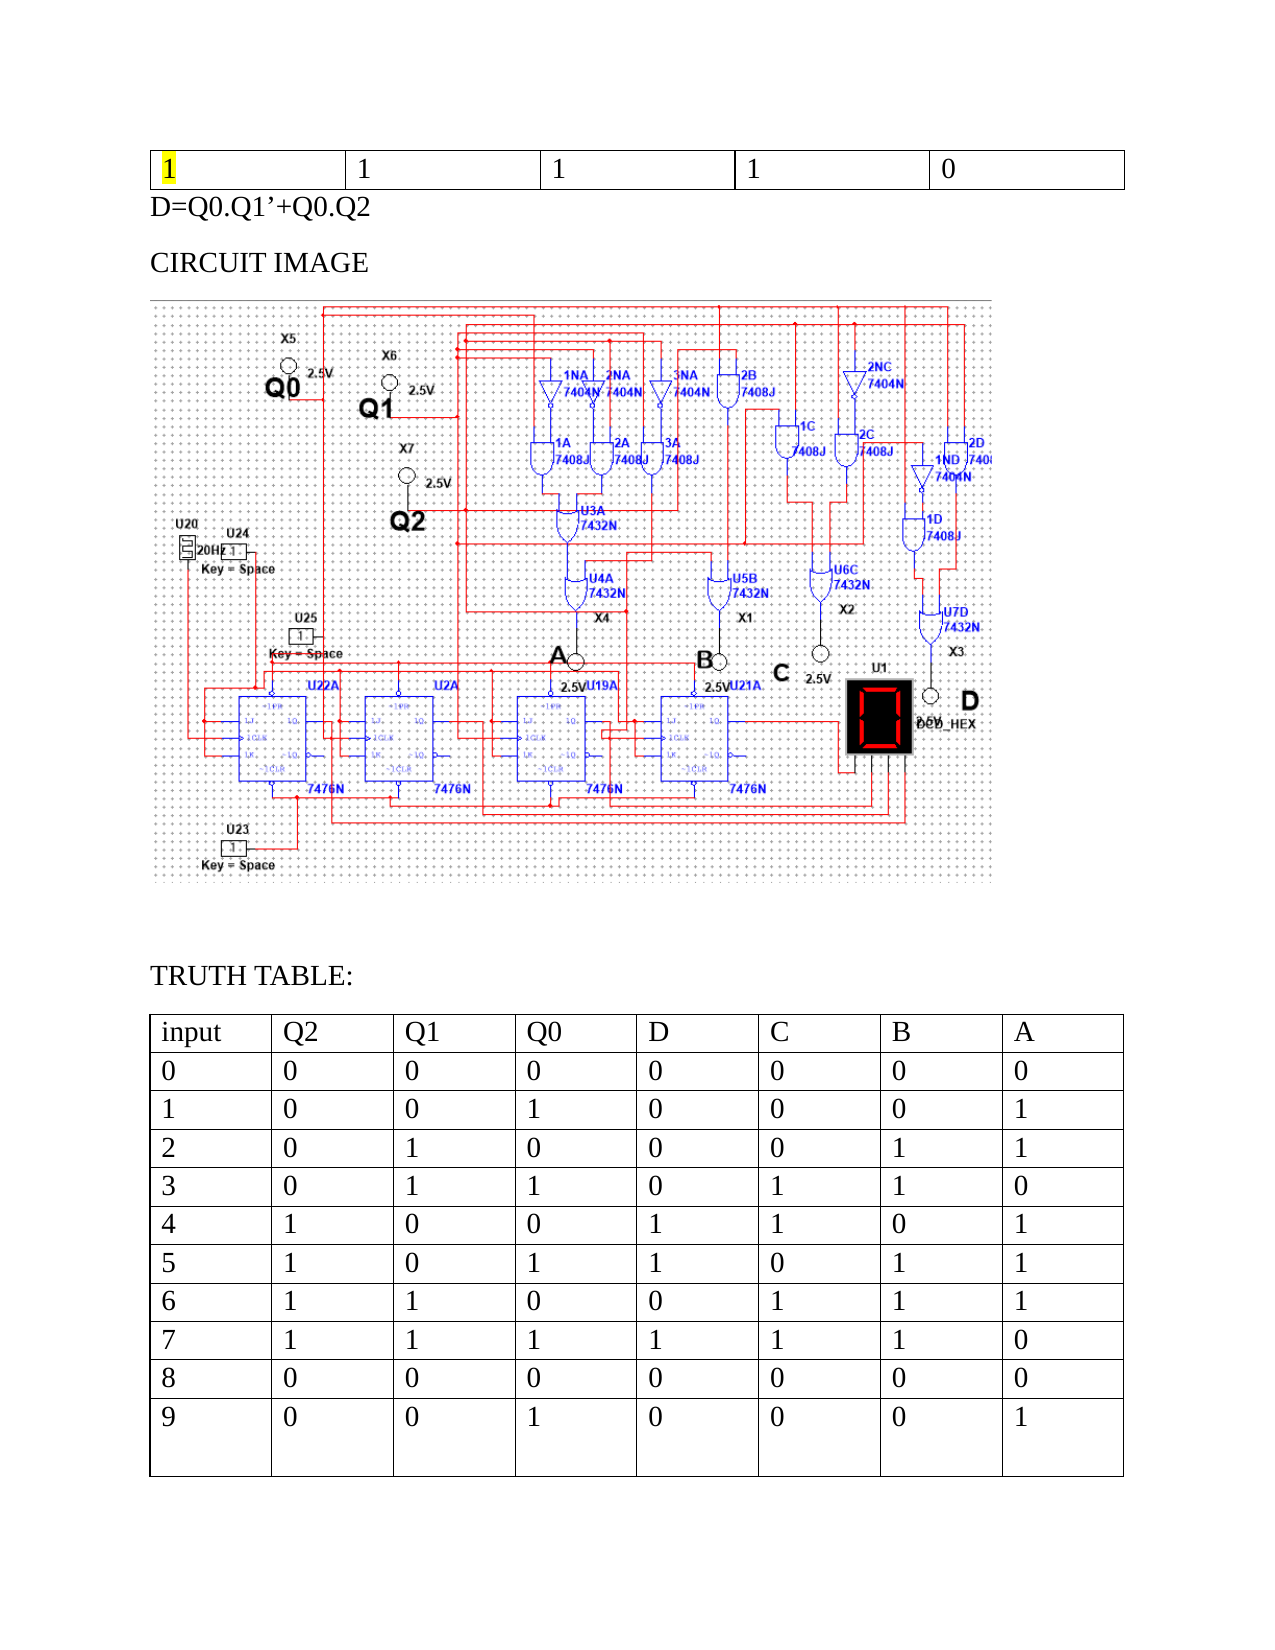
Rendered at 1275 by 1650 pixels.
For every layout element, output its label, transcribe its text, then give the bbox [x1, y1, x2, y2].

table_cell 1 [881, 1130, 1002, 1167]
table_cell 1 [1003, 1207, 1123, 1244]
table_cell 0 [637, 1360, 758, 1398]
table_cell 0 [394, 1091, 515, 1129]
table_cell 1 [272, 1322, 393, 1359]
table_cell 0 [272, 1360, 393, 1398]
table_cell 0 [394, 1245, 515, 1282]
table_cell 1 [272, 1284, 393, 1321]
table_cell 2 [151, 1130, 271, 1167]
table_cell 1 [272, 1207, 393, 1244]
table_cell 5 [151, 1245, 271, 1282]
table_cell 1 [881, 1245, 1002, 1282]
table_header Q1 [394, 1015, 515, 1052]
table_cell 1 [736, 151, 929, 188]
table_cell 0 [881, 1360, 1002, 1398]
text D=Q0.Q1’+Q0.Q2 [150, 190, 1125, 223]
table_cell 1 [516, 1322, 636, 1359]
table_cell 0 [394, 1399, 515, 1476]
table_cell 1 [637, 1245, 758, 1282]
table_cell 1 [637, 1322, 758, 1359]
table_cell 1 [1003, 1130, 1123, 1167]
table_cell 0 [151, 1053, 271, 1090]
table_cell 0 [394, 1360, 515, 1398]
table_cell 0 [1003, 1168, 1123, 1206]
table_cell 3 [151, 1168, 271, 1206]
table_cell 1 [1003, 1399, 1123, 1476]
table_cell 0 [759, 1053, 880, 1090]
table_cell 0 [637, 1284, 758, 1321]
table_cell 0 [637, 1091, 758, 1129]
table_cell 0 [759, 1360, 880, 1398]
table_header B [881, 1015, 1002, 1052]
table_cell 1 [1003, 1245, 1123, 1282]
table_cell 1 [151, 1091, 271, 1129]
table_cell 1 [1003, 1284, 1123, 1321]
text TRUTH TABLE: [150, 958, 1125, 992]
table_cell 0 [759, 1091, 880, 1129]
table_cell 1 [394, 1168, 515, 1206]
picture [150, 300, 992, 883]
table_cell 1 [516, 1168, 636, 1206]
table_cell 0 [394, 1053, 515, 1090]
table_cell 1 [346, 151, 540, 188]
table_cell 0 [637, 1053, 758, 1090]
table_cell 0 [1003, 1322, 1123, 1359]
table_cell 1 [516, 1245, 636, 1282]
table_cell 0 [394, 1207, 515, 1244]
table_header A [1003, 1015, 1123, 1052]
table_cell 0 [637, 1399, 758, 1476]
table_cell 1 [272, 1245, 393, 1282]
table_cell 0 [637, 1168, 758, 1206]
table_header Q2 [272, 1015, 393, 1052]
table_cell 1 [759, 1207, 880, 1244]
table_cell 1 [541, 151, 734, 188]
table_cell 0 [272, 1168, 393, 1206]
table_cell 1 [394, 1130, 515, 1167]
table_cell 0 [272, 1399, 393, 1476]
table_cell 0 [516, 1053, 636, 1090]
table_cell 1 [516, 1091, 636, 1129]
table_cell 0 [516, 1284, 636, 1321]
table_cell 7 [151, 1322, 271, 1359]
table_header input [151, 1015, 271, 1052]
table_cell 0 [881, 1207, 1002, 1244]
table_cell 1 [759, 1168, 880, 1206]
table_header Q0 [516, 1015, 636, 1052]
table_cell 1 [759, 1322, 880, 1359]
table_cell 1 [759, 1284, 880, 1321]
table_cell 9 [151, 1399, 271, 1476]
table_cell 1 [637, 1207, 758, 1244]
table_cell 0 [881, 1053, 1002, 1090]
table_cell 1 [1003, 1091, 1123, 1129]
table_cell 4 [151, 1207, 271, 1244]
table_cell 0 [272, 1091, 393, 1129]
table_cell 0 [516, 1207, 636, 1244]
table_cell 0 [881, 1091, 1002, 1129]
table_cell 0 [759, 1245, 880, 1282]
table_cell 0 [272, 1130, 393, 1167]
table_cell 0 [637, 1130, 758, 1167]
table_cell 6 [151, 1284, 271, 1321]
table_cell 1 [394, 1322, 515, 1359]
table_cell 0 [1003, 1053, 1123, 1090]
table_cell 1 [151, 151, 345, 188]
text CIRCUIT IMAGE [150, 245, 1125, 278]
table_cell 0 [516, 1360, 636, 1398]
table_cell 1 [881, 1322, 1002, 1359]
table_cell 1 [516, 1399, 636, 1476]
table_cell 0 [881, 1399, 1002, 1476]
table_cell 0 [516, 1130, 636, 1167]
table_cell 8 [151, 1360, 271, 1398]
table_cell 0 [1003, 1360, 1123, 1398]
table_cell 0 [759, 1399, 880, 1476]
table_cell 1 [881, 1168, 1002, 1206]
table_cell 0 [272, 1053, 393, 1090]
table_cell 0 [759, 1130, 880, 1167]
table_cell 1 [881, 1284, 1002, 1321]
table_header D [637, 1015, 758, 1052]
table_cell 1 [394, 1284, 515, 1321]
table_cell 0 [930, 151, 1124, 188]
table_header C [759, 1015, 880, 1052]
